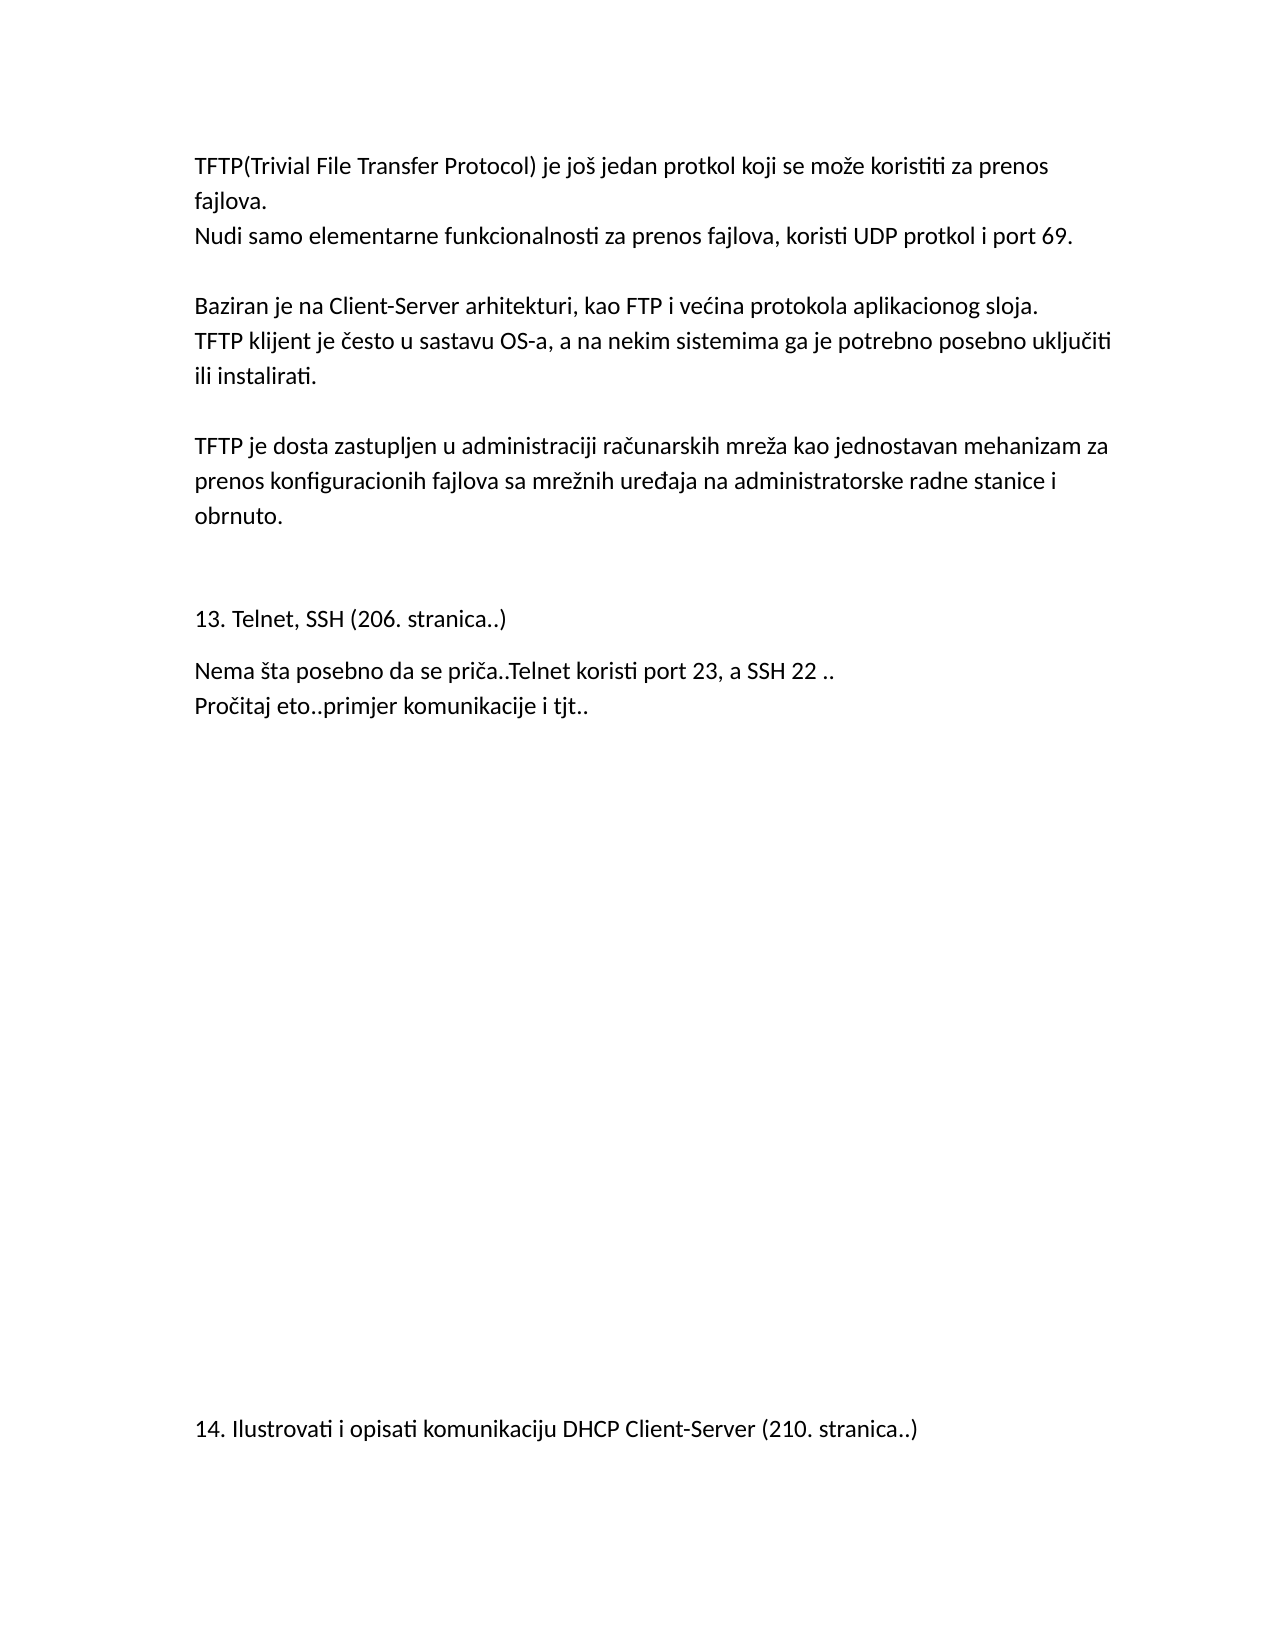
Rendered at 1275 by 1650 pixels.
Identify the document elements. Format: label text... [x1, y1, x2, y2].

text TFTP(Trivial File Transfer Protocol) je još jedan protkol koji se može koristiti za prenos fajlova. Nudi samo elementarne funkcionalnosti za prenos fajlova, koristi UDP protkol i port 69. Baziran je na Client-Server arhitekturi, kao FTP i većina protokola aplikacionog sloja. TFTP klijent je često u sastavu OS-a, a na nekim sistemima ga je potrebno posebno uključiti ili instalirati. TFTP je dosta zastupljen u administraciji računarskih mreža kao jednostavan mehanizam za prenos konfiguracionih fajlova sa mrežnih uređaja na administratorske radne stanice i obrnuto. [194, 150, 1125, 531]
text Nema šta posebno da se priča..Telnet koristi port 23, a SSH 22 .. Pročitaj eto..primjer komunikacije i tjt.. [194, 655, 1125, 721]
list Telnet, SSH (206. stranica..) [194, 603, 1125, 634]
list Ilustrovati i opisati komunikaciju DHCP Client-Server (210. stranica..) [194, 1413, 1125, 1444]
